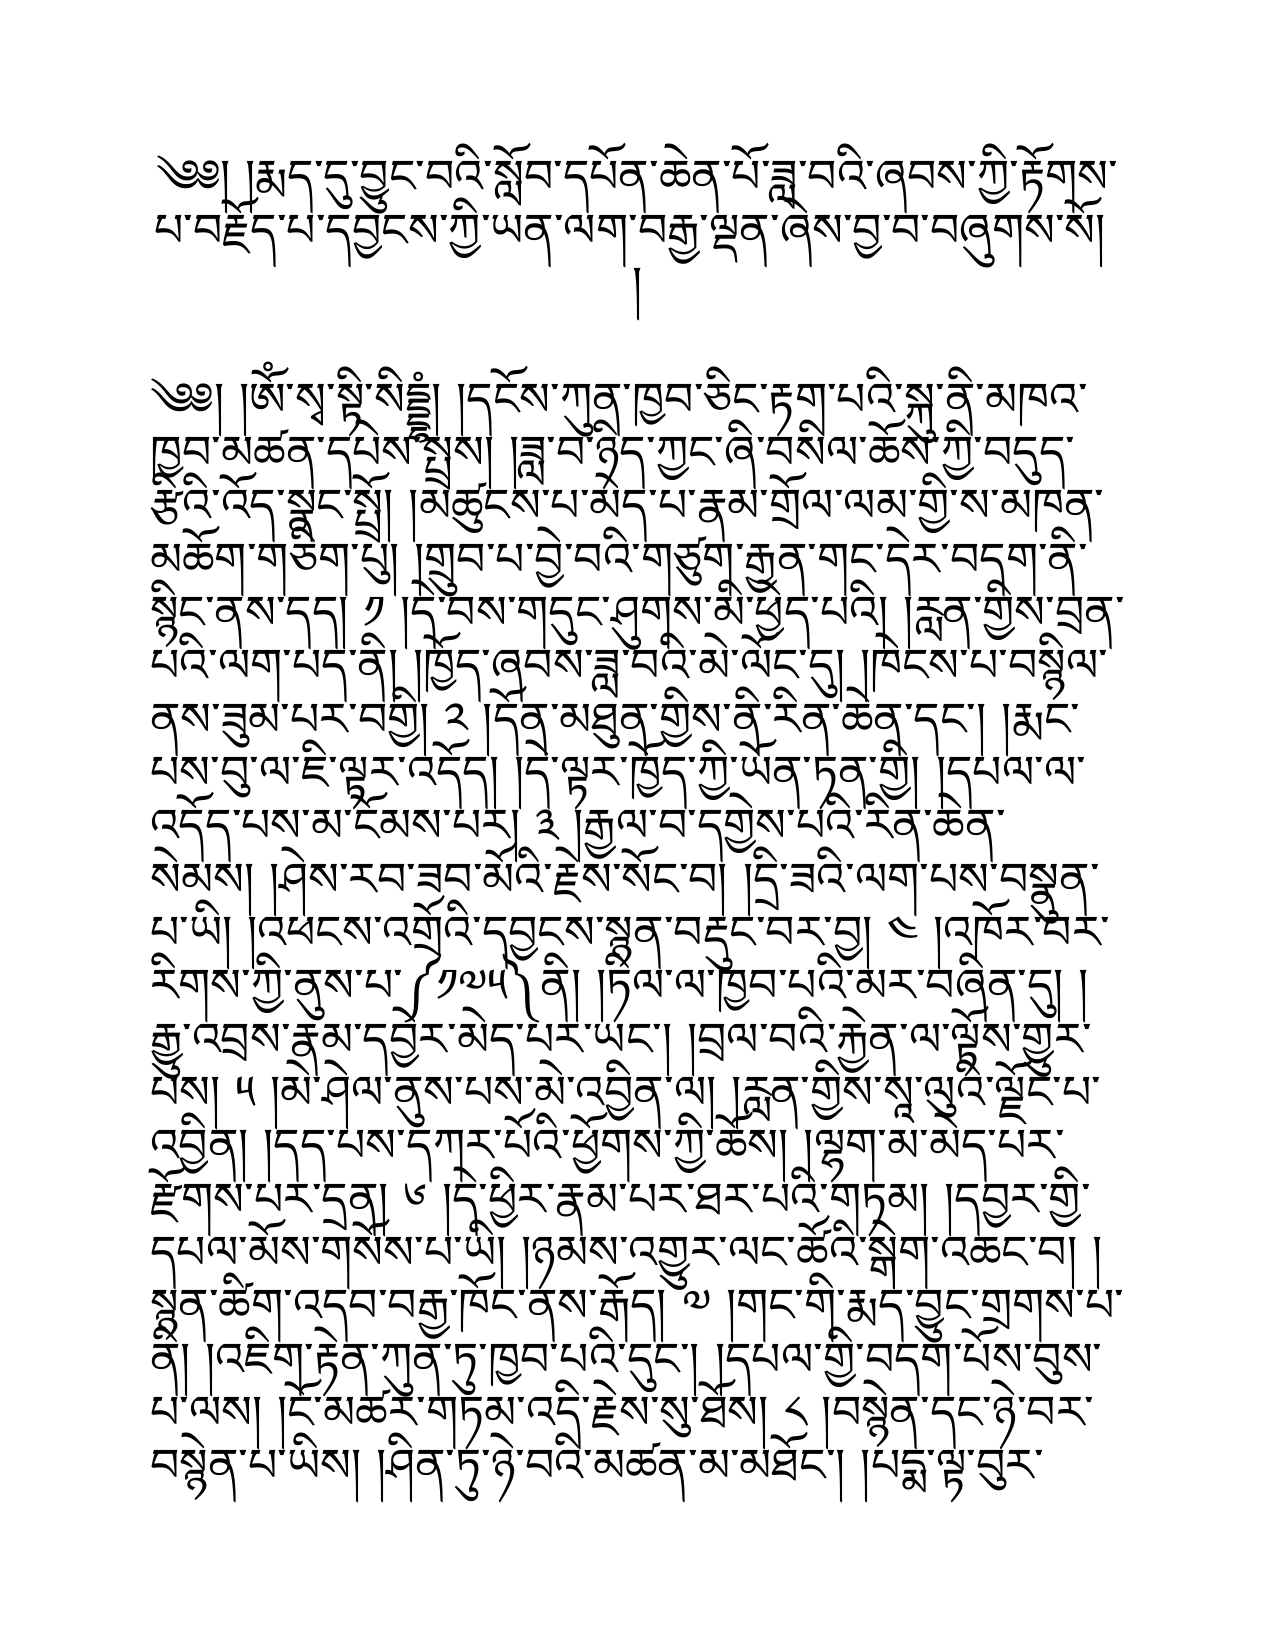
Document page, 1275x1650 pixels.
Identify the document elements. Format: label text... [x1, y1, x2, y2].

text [150, 372, 1125, 1492]
text ༄༅། །རྨད་དུ་བྱུང་བའི་སློབ་དཔོན་ཆེན་པོ་ཟླ་བའི་ཞབས་ཀྱི་རྟོགས་པ་བརྗོད་པ་དབྱངས་ཀྱི་ཡན་ལག་བརྒྱ་ལྡན་ཞེས་བྱ་བ་བཞུགས་སོ། ། [150, 150, 1125, 310]
